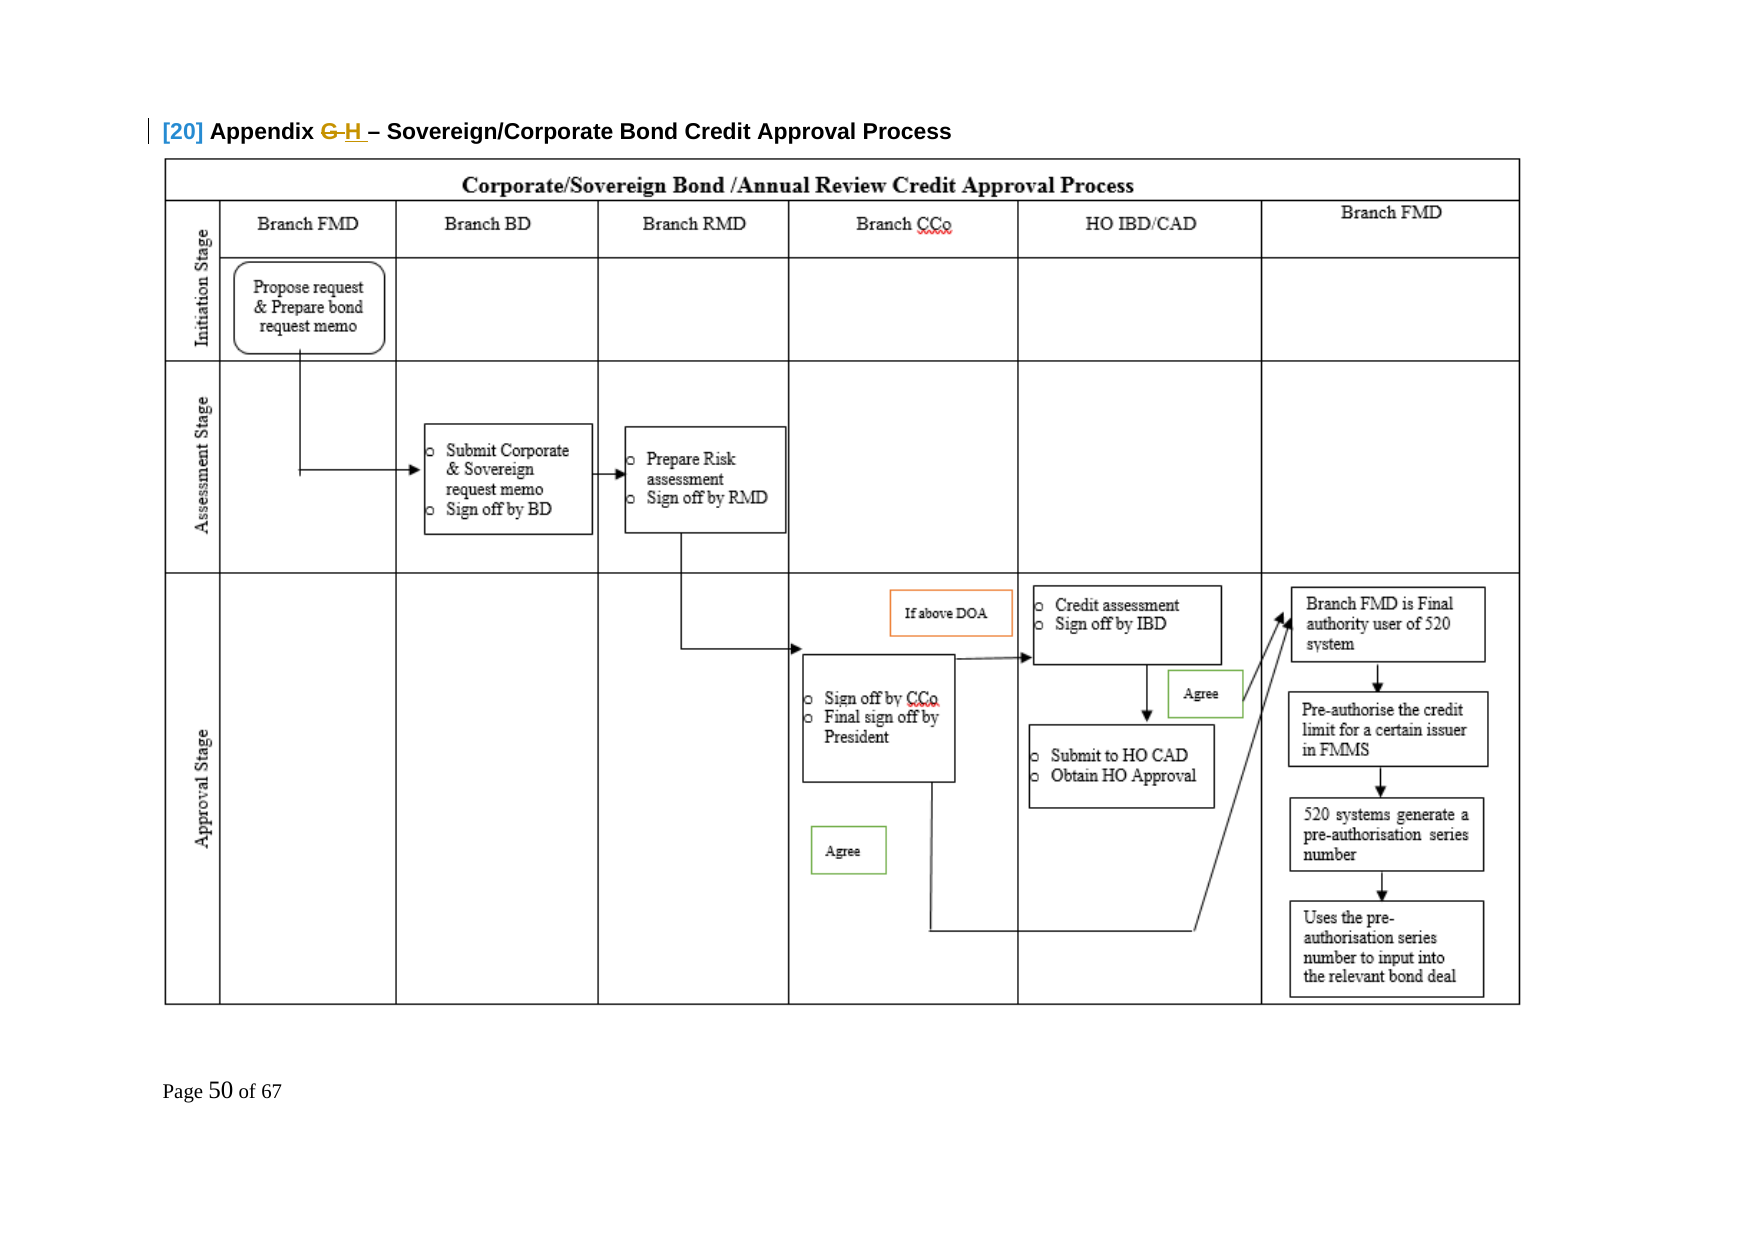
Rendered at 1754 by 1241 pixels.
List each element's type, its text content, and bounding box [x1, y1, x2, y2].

subtitle Appendix – Sovereign/Corporate Bond Credit Approval Process [162, 118, 1654, 144]
picture [162, 157, 1528, 1008]
